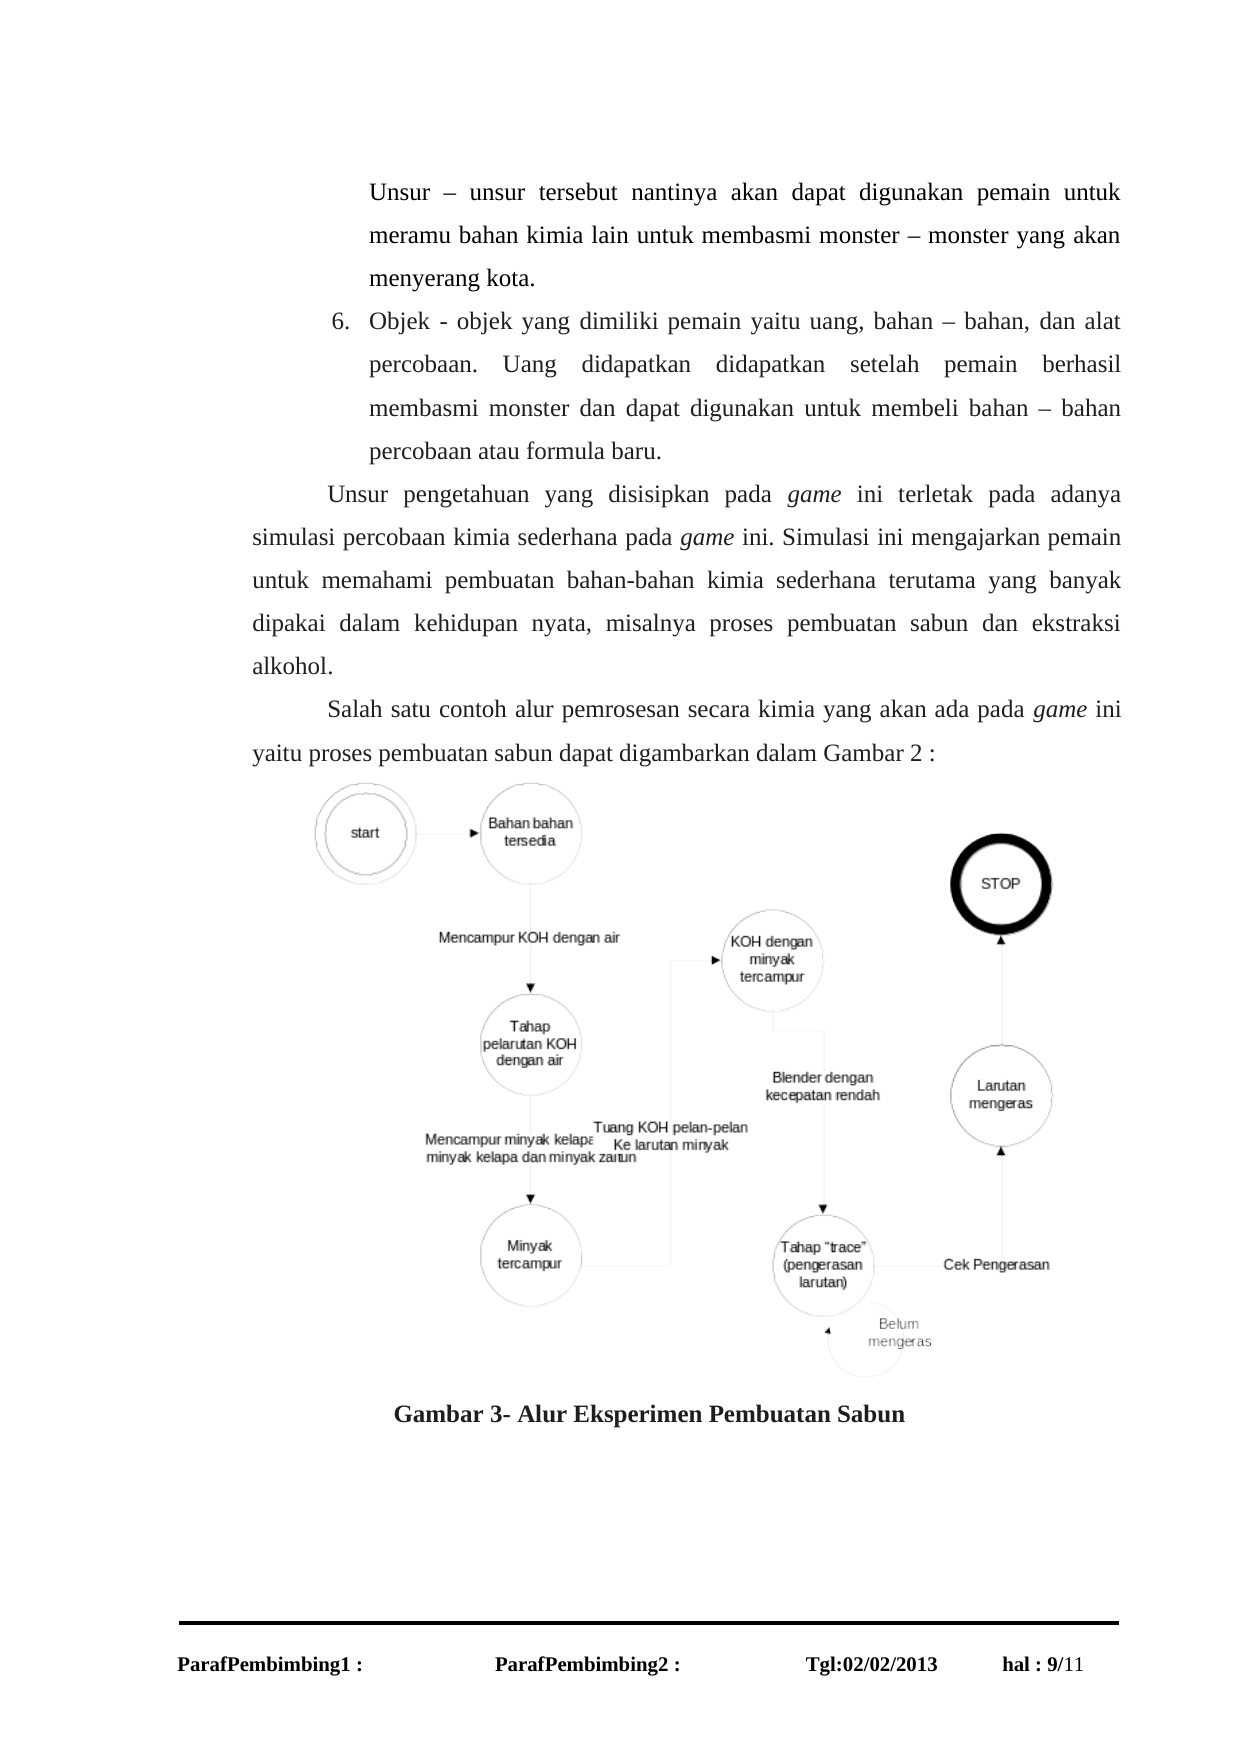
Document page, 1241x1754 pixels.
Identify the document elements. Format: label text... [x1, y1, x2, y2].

text Unsur pengetahuan yang disisipkan pada game ini terletak pada adanya simulasi percobaan kimia sederhana pada game ini. Simulasi ini mengajarkan pemain untuk memahami pembuatan bahan-bahan kimia sederhana terutama yang banyak dipakai dalam kehidupan nyata, misalnya proses pembuatan sabun dan ekstraksi alkohol. [252, 479, 1122, 680]
text Salah satu contoh alur pemrosesan secara kimia yang akan ada pada game ini yaitu proses pembuatan sabun dapat digambarkan dalam Gambar 2 : [252, 694, 1122, 766]
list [331, 177, 1122, 292]
text Gambar 3- Alur Eksperimen Pembuatan Sabun [177, 1399, 1122, 1428]
list Objek - objek yang dimiliki pemain yaitu uang, bahan – bahan, dan alat percobaan. Uang didapatkan didapatkan setelah pemain berhasil membasmi monster dan dapat digunakan untuk membeli bahan – bahan percobaan atau formula baru. [331, 306, 1122, 464]
